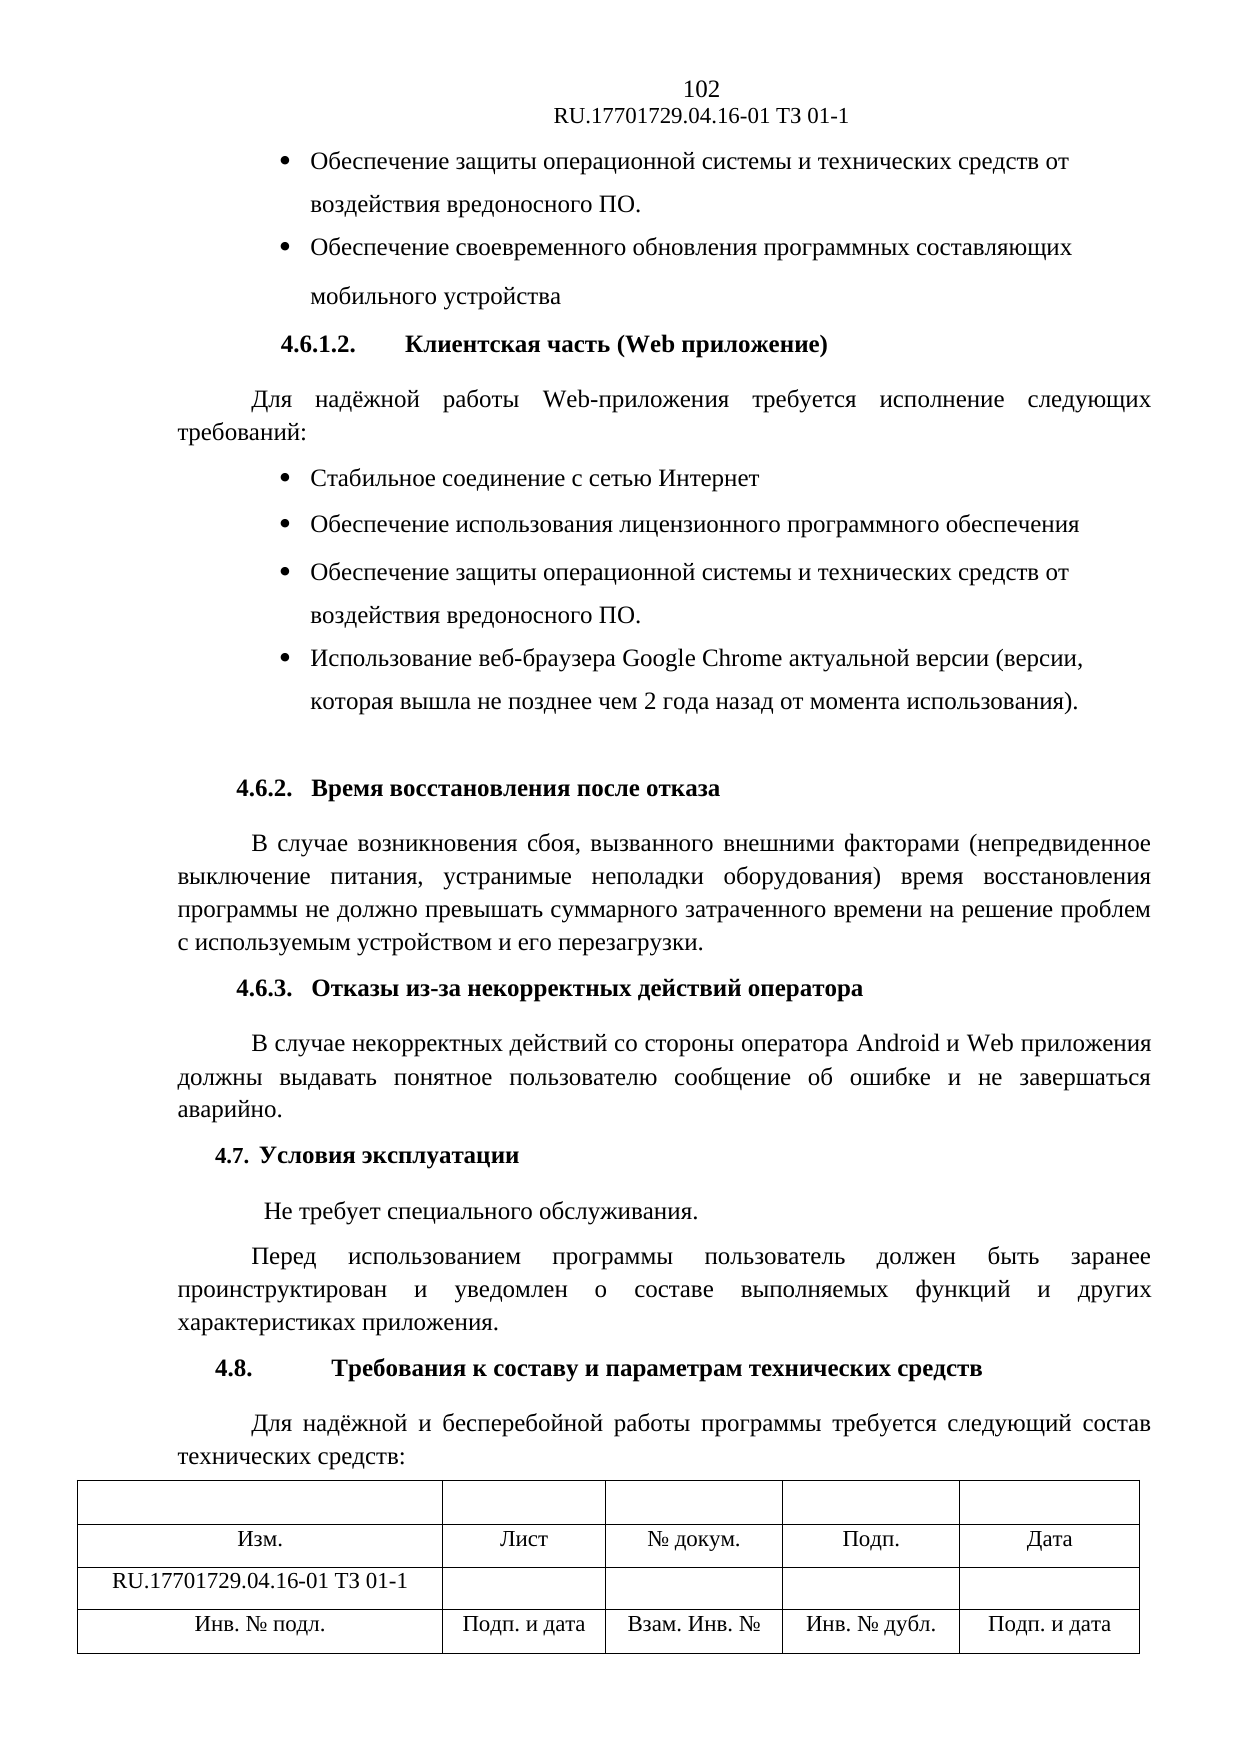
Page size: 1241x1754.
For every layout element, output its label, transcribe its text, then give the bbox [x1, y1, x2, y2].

text Использование веб-браузера Google Chrome актуальной версии (версии, которая вышла не позднее чем 2 года назад от момента использования). [281, 643, 1152, 715]
text Отказы из-за некорректных действий оператора [236, 973, 1152, 1002]
text Обеспечение защиты операционной системы и технических средств от воздействия вредоносного ПО. [281, 146, 1152, 218]
text Обеспечение использования лицензионного программного обеспечения [281, 506, 1152, 540]
text Требования к составу и параметрам технических средств [215, 1353, 1152, 1382]
text Обеспечение своевременного обновления программных составляющих мобильного устройства [281, 232, 1152, 312]
text В случае некорректных действий со стороны оператора Android и Web приложения должны выдавать понятное пользователю сообщение об ошибке и не завершаться аварийно. [177, 1028, 1152, 1123]
text Клиентская часть (Web приложение) [281, 329, 1152, 357]
text Обеспечение защиты операционной системы и технических средств от воздействия вредоносного ПО. [281, 557, 1152, 629]
text Перед использованием программы пользователь должен быть заранее проинструктирован и уведомлен о составе выполняемых функций и других характеристиках приложения. [177, 1241, 1152, 1336]
text Для надёжной работы Web-приложения требуется исполнение следующих требований: [177, 384, 1152, 446]
text Для надёжной и бесперебойной работы программы требуется следующий состав технических средств: [177, 1408, 1152, 1470]
text Условия эксплуатации [215, 1140, 1152, 1169]
text Время восстановления после отказа [236, 773, 1152, 801]
text Стабильное соединение с сетью Интернет [281, 463, 1152, 492]
text Не требует специального обслуживания. [177, 1196, 1152, 1224]
text В случае возникновения сбоя, вызванного внешними факторами (непредвиденное выключение питания, устранимые неполадки оборудования) время восстановления программы не должно превышать суммарного затраченного времени на решение проблем с используемым устройством и его перезагрузки. [177, 828, 1152, 956]
